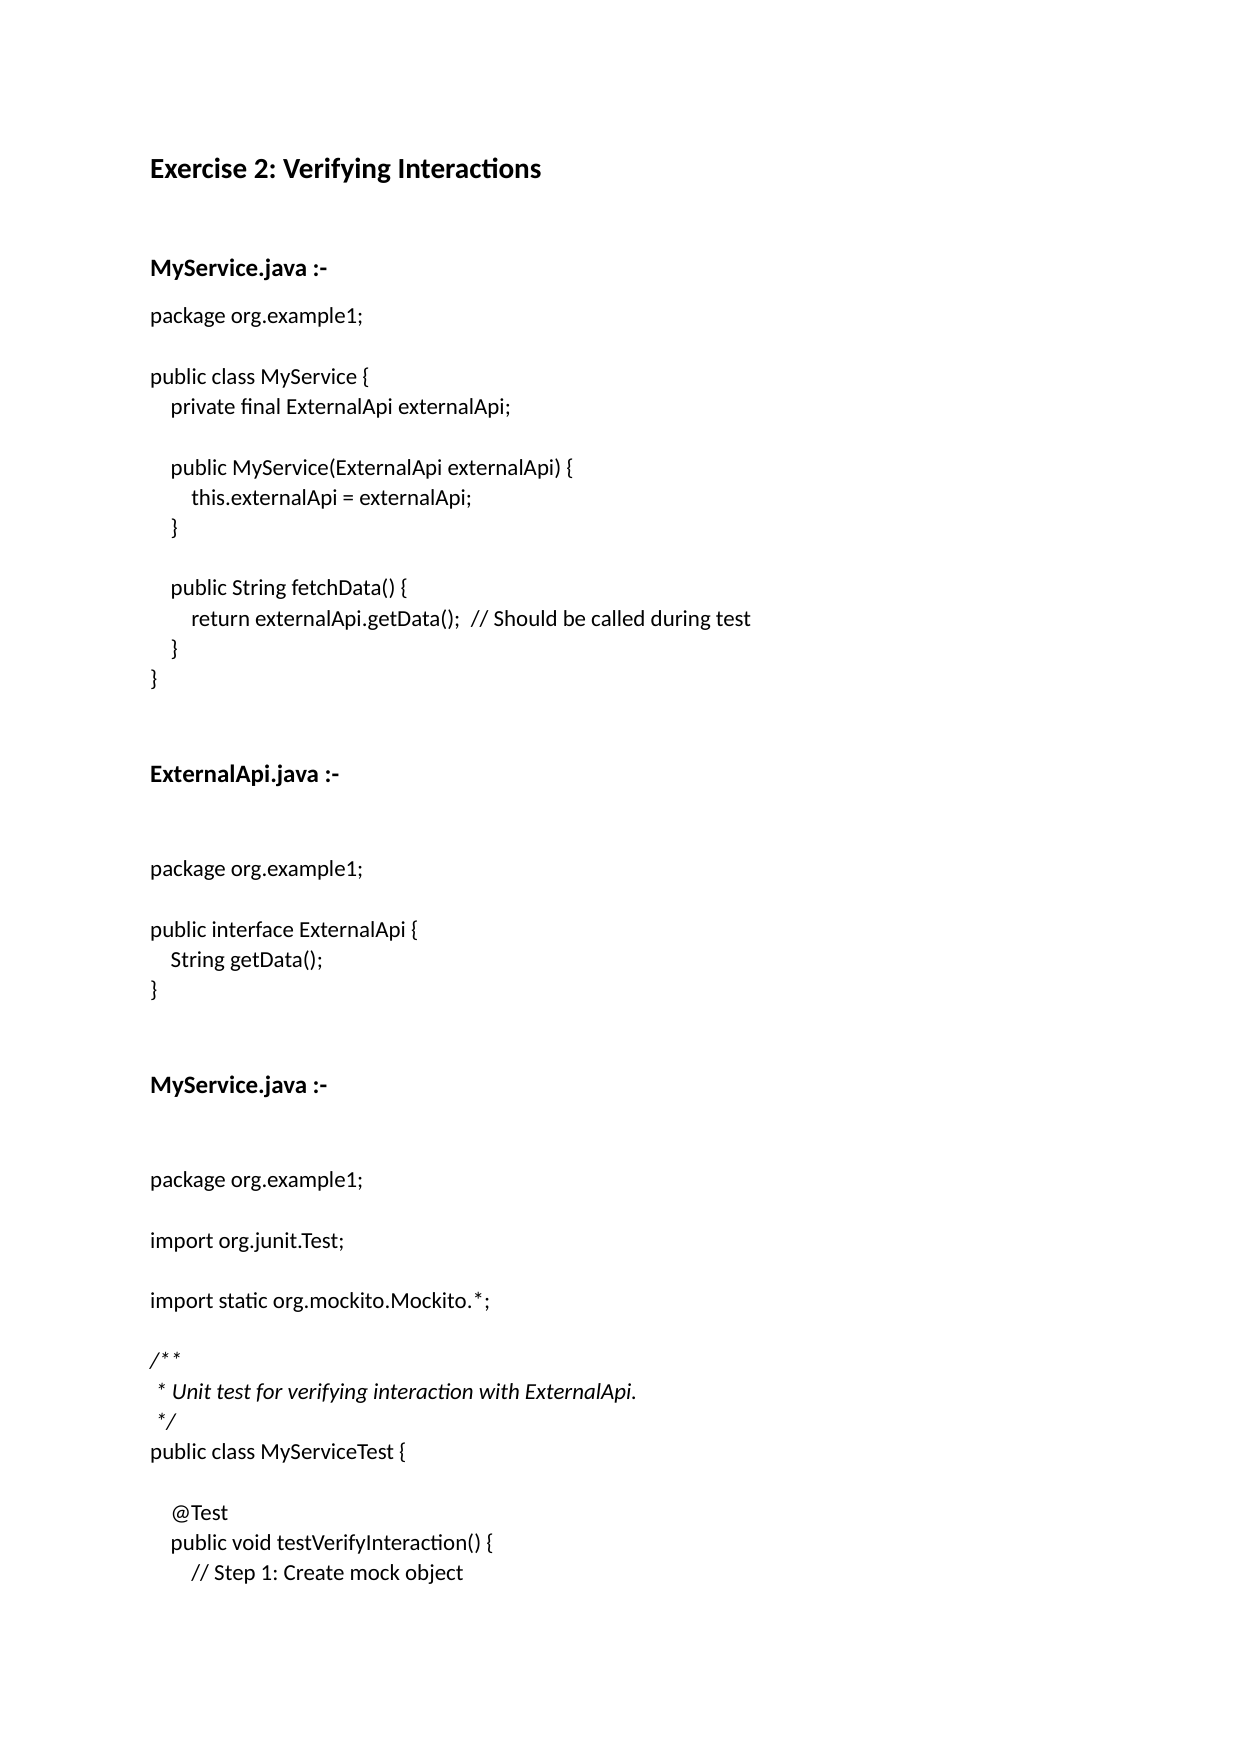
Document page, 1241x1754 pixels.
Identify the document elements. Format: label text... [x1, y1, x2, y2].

text package org.example1; public class MyService { private final ExternalApi externalApi; public MyService(ExternalApi externalApi) { this.externalApi = externalApi; } public String fetchData() { return externalApi.getData(); // Should be called during test } } [150, 302, 1090, 692]
text package org.example1; public interface ExternalApi { String getData(); } [150, 854, 1090, 1003]
text MyService.java :- [150, 1069, 1090, 1099]
text ExternalApi.java :- [150, 758, 1090, 788]
text MyService.java :- [150, 252, 1090, 282]
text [150, 1165, 1090, 1586]
text Exercise 2: Verifying Interactions [150, 150, 1090, 186]
